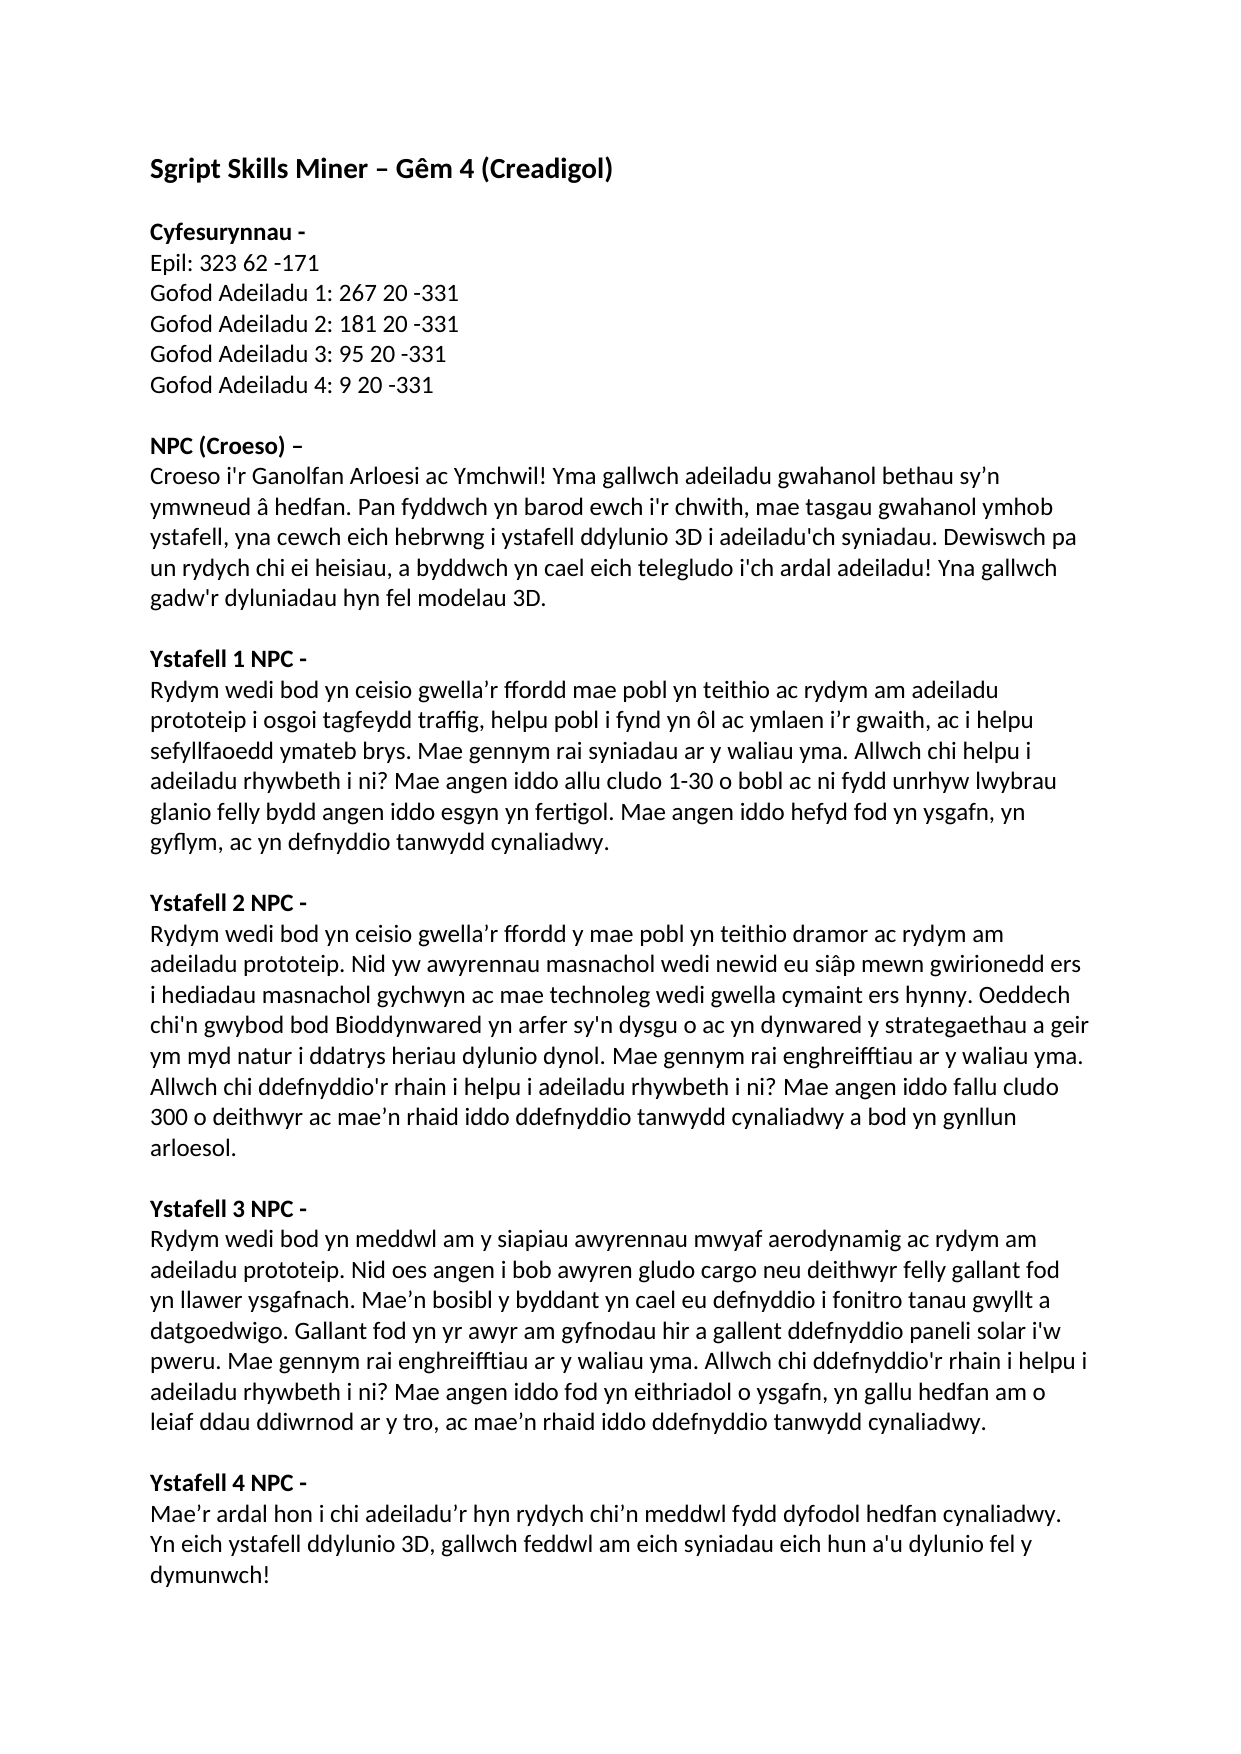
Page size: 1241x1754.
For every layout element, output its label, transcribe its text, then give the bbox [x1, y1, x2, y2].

text Gofod Adeiladu 4: 9 20 -331 [150, 369, 1090, 399]
text Epil: 323 62 -171 [150, 247, 1090, 277]
text Croeso i'r Ganolfan Arloesi ac Ymchwil! Yma gallwch adeiladu gwahanol bethau sy’n ymwneud â hedfan. Pan fyddwch yn barod ewch i'r chwith, mae tasgau gwahanol ymhob ystafell, yna cewch eich hebrwng i ystafell ddylunio 3D i adeiladu'ch syniadau. Dewiswch pa un rydych chi ei heisiau, a byddwch yn cael eich telegludo i'ch ardal adeiladu! Yna gallwch gadw'r dyluniadau hyn fel modelau 3D. [150, 460, 1090, 613]
text Rydym wedi bod yn ceisio gwella’r ffordd mae pobl yn teithio ac rydym am adeiladu prototeip i osgoi tagfeydd traffig, helpu pobl i fynd yn ôl ac ymlaen i’r gwaith, ac i helpu sefyllfaoedd ymateb brys. Mae gennym rai syniadau ar y waliau yma. Allwch chi helpu i adeiladu rhywbeth i ni? Mae angen iddo allu cludo 1-30 o bobl ac ni fydd unrhyw lwybrau glanio felly bydd angen iddo esgyn yn fertigol. Mae angen iddo hefyd fod yn ysgafn, yn gyflym, ac yn defnyddio tanwydd cynaliadwy. [150, 674, 1090, 857]
text Ystafell 4 NPC - [150, 1467, 1090, 1498]
text Ystafell 2 NPC - [150, 888, 1090, 918]
text Rydym wedi bod yn ceisio gwella’r ffordd y mae pobl yn teithio dramor ac rydym am adeiladu prototeip. Nid yw awyrennau masnachol wedi newid eu siâp mewn gwirionedd ers i hediadau masnachol gychwyn ac mae technoleg wedi gwella cymaint ers hynny. Oeddech chi'n gwybod bod Bioddynwared yn arfer sy'n dysgu o ac yn dynwared y strategaethau a geir ym myd natur i ddatrys heriau dylunio dynol. Mae gennym rai enghreifftiau ar y waliau yma. Allwch chi ddefnyddio'r rhain i helpu i adeiladu rhywbeth i ni? Mae angen iddo fallu cludo 300 o deithwyr ac mae’n rhaid iddo ddefnyddio tanwydd cynaliadwy a bod yn gynllun arloesol. [150, 918, 1090, 1162]
text Gofod Adeiladu 1: 267 20 -331 [150, 277, 1090, 308]
text Sgript Skills Miner – Gêm 4 (Creadigol) [150, 150, 1090, 186]
text Ystafell 1 NPC - [150, 643, 1090, 674]
text Rydym wedi bod yn meddwl am y siapiau awyrennau mwyaf aerodynamig ac rydym am adeiladu prototeip. Nid oes angen i bob awyren gludo cargo neu deithwyr felly gallant fod yn llawer ysgafnach. Mae’n bosibl y byddant yn cael eu defnyddio i fonitro tanau gwyllt a datgoedwigo. Gallant fod yn yr awyr am gyfnodau hir a gallent ddefnyddio paneli solar i'w pweru. Mae gennym rai enghreifftiau ar y waliau yma. Allwch chi ddefnyddio'r rhain i helpu i adeiladu rhywbeth i ni? Mae angen iddo fod yn eithriadol o ysgafn, yn gallu hedfan am o leiaf ddau ddiwrnod ar y tro, ac mae’n rhaid iddo ddefnyddio tanwydd cynaliadwy. [150, 1223, 1090, 1437]
text Ystafell 3 NPC - [150, 1193, 1090, 1223]
text Cyfesurynnau - [150, 216, 1090, 247]
text NPC (Croeso) – [150, 430, 1090, 460]
text Gofod Adeiladu 3: 95 20 -331 [150, 338, 1090, 369]
text Mae’r ardal hon i chi adeiladu’r hyn rydych chi’n meddwl fydd dyfodol hedfan cynaliadwy. Yn eich ystafell ddylunio 3D, gallwch feddwl am eich syniadau eich hun a'u dylunio fel y dymunwch! [150, 1498, 1090, 1589]
text Gofod Adeiladu 2: 181 20 -331 [150, 308, 1090, 338]
